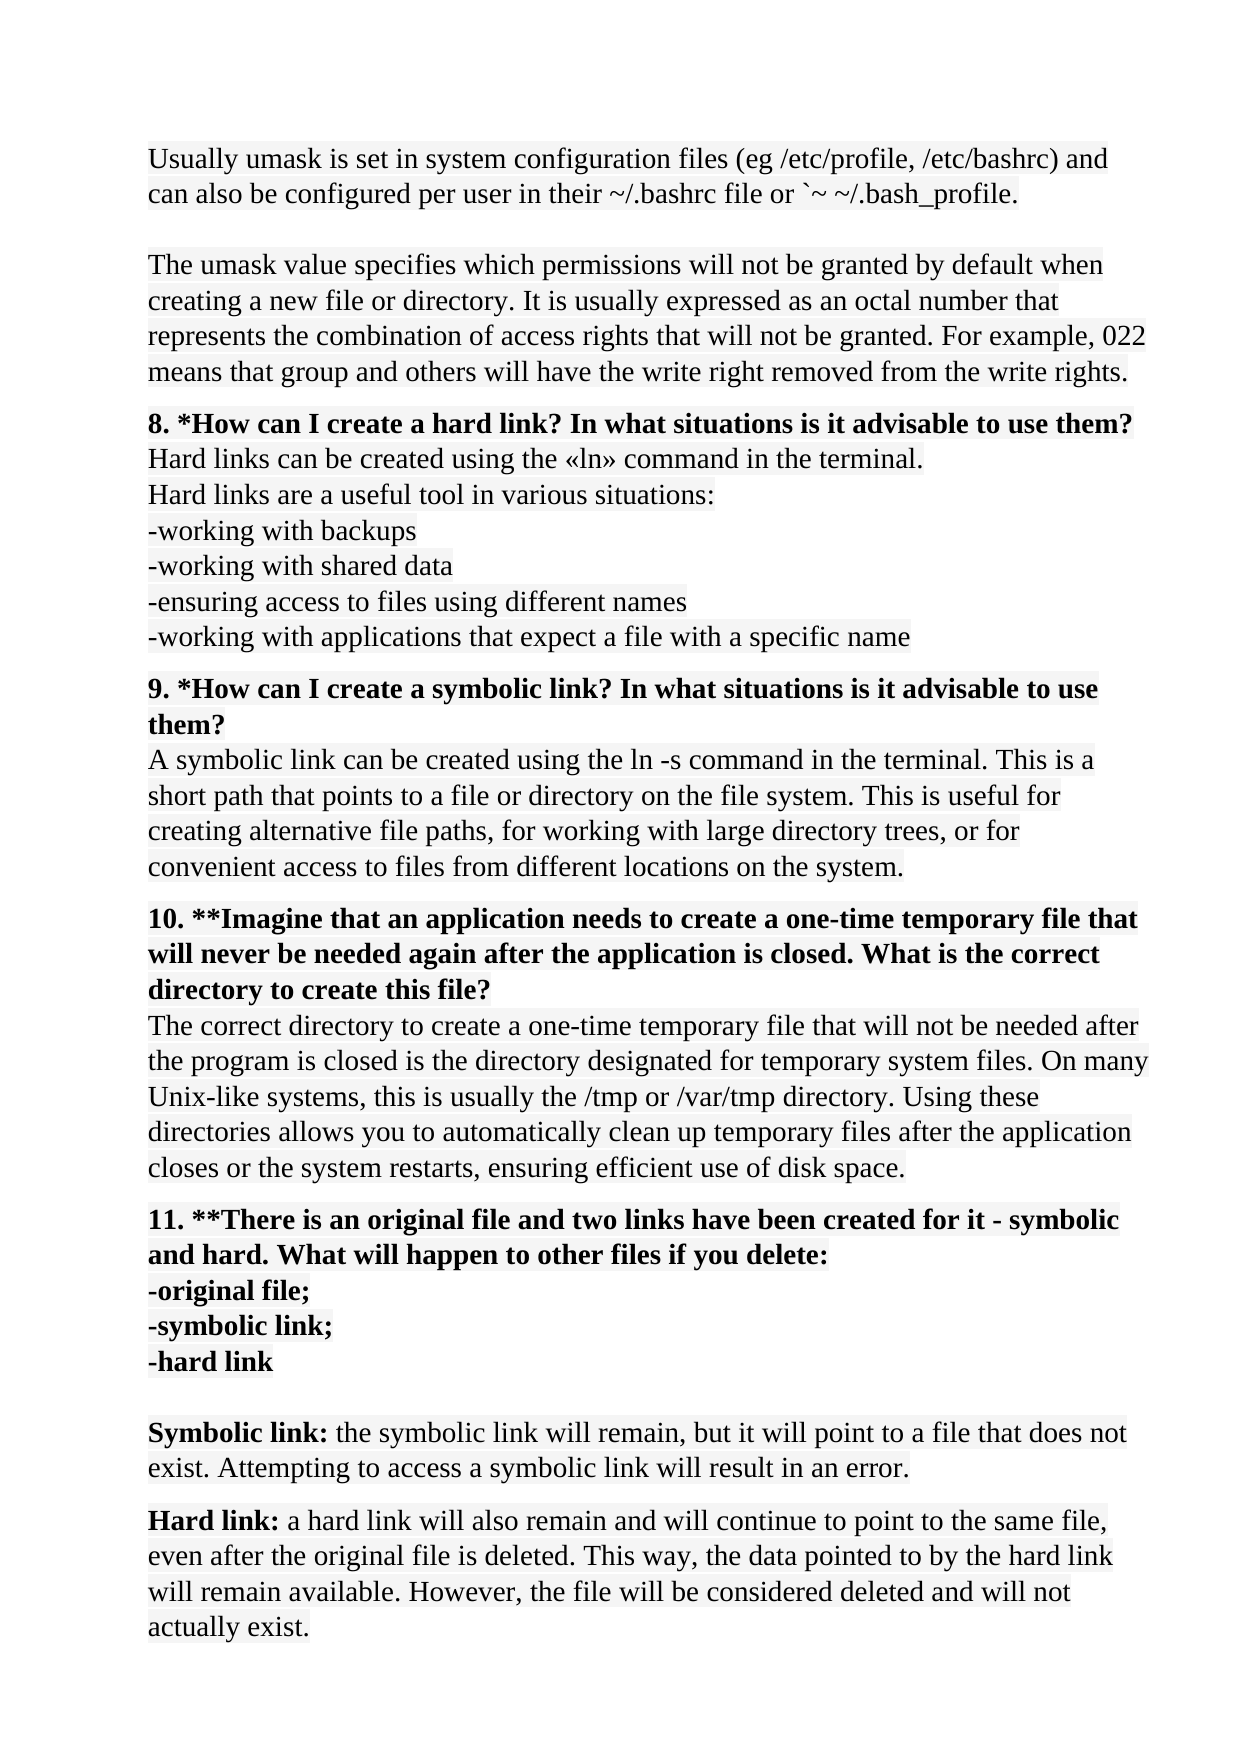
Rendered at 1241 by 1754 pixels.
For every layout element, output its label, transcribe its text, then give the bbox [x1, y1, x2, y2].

text 11. **There is an original file and two links have been created for it - symbolic and hard. What will happen to other files if you delete: -original file; -symbolic link; -hard link Symbolic link: the symbolic link will remain, but it will point to a file that does not exist. Attempting to access a symbolic link will result in an error. [148, 1202, 1152, 1484]
text 8. *How can I create a hard link? In what situations is it advisable to use them? Hard links can be created using the «ln» command in the terminal. Hard links are a useful tool in various situations: -working with backups -working with shared data -ensuring access to files using different names -working with applications that expect a file with a specific name [148, 406, 1152, 653]
text Hard link: a hard link will also remain and will continue to point to the same file, even after the original file is deleted. This way, the data pointed to by the hard link will remain available. However, the file will be considered deleted and will not actually exist. [148, 1503, 1152, 1643]
text 9. *How can I create a symbolic link? In what situations is it advisable to use them? A symbolic link can be created using the ln -s command in the terminal. This is a short path that points to a file or directory on the file system. This is useful for creating alternative file paths, for working with large directory trees, or for convenient access to files from different locations on the system. [148, 671, 1152, 882]
text 10. **Imagine that an application needs to create a one-time temporary file that will never be needed again after the application is closed. What is the correct directory to create this file? The correct directory to create a one-time temporary file that will not be needed after the program is closed is the directory designated for temporary system files. On many Unix-like systems, this is usually the /tmp or /var/tmp directory. Using these directories allows you to automatically clean up temporary files after the application closes or the system restarts, ensuring efficient use of disk space. [148, 901, 1152, 1183]
text Usually umask is set in system configuration files (eg /etc/profile, /etc/bashrc) and can also be configured per user in their ~/.bashrc file or `~ ~/.bash_profile. The umask value specifies which permissions will not be granted by default when creating a new file or directory. It is usually expressed as an octal number that represents the combination of access rights that will not be granted. For example, 022 means that group and others will have the write right removed from the write rights. [148, 141, 1152, 387]
